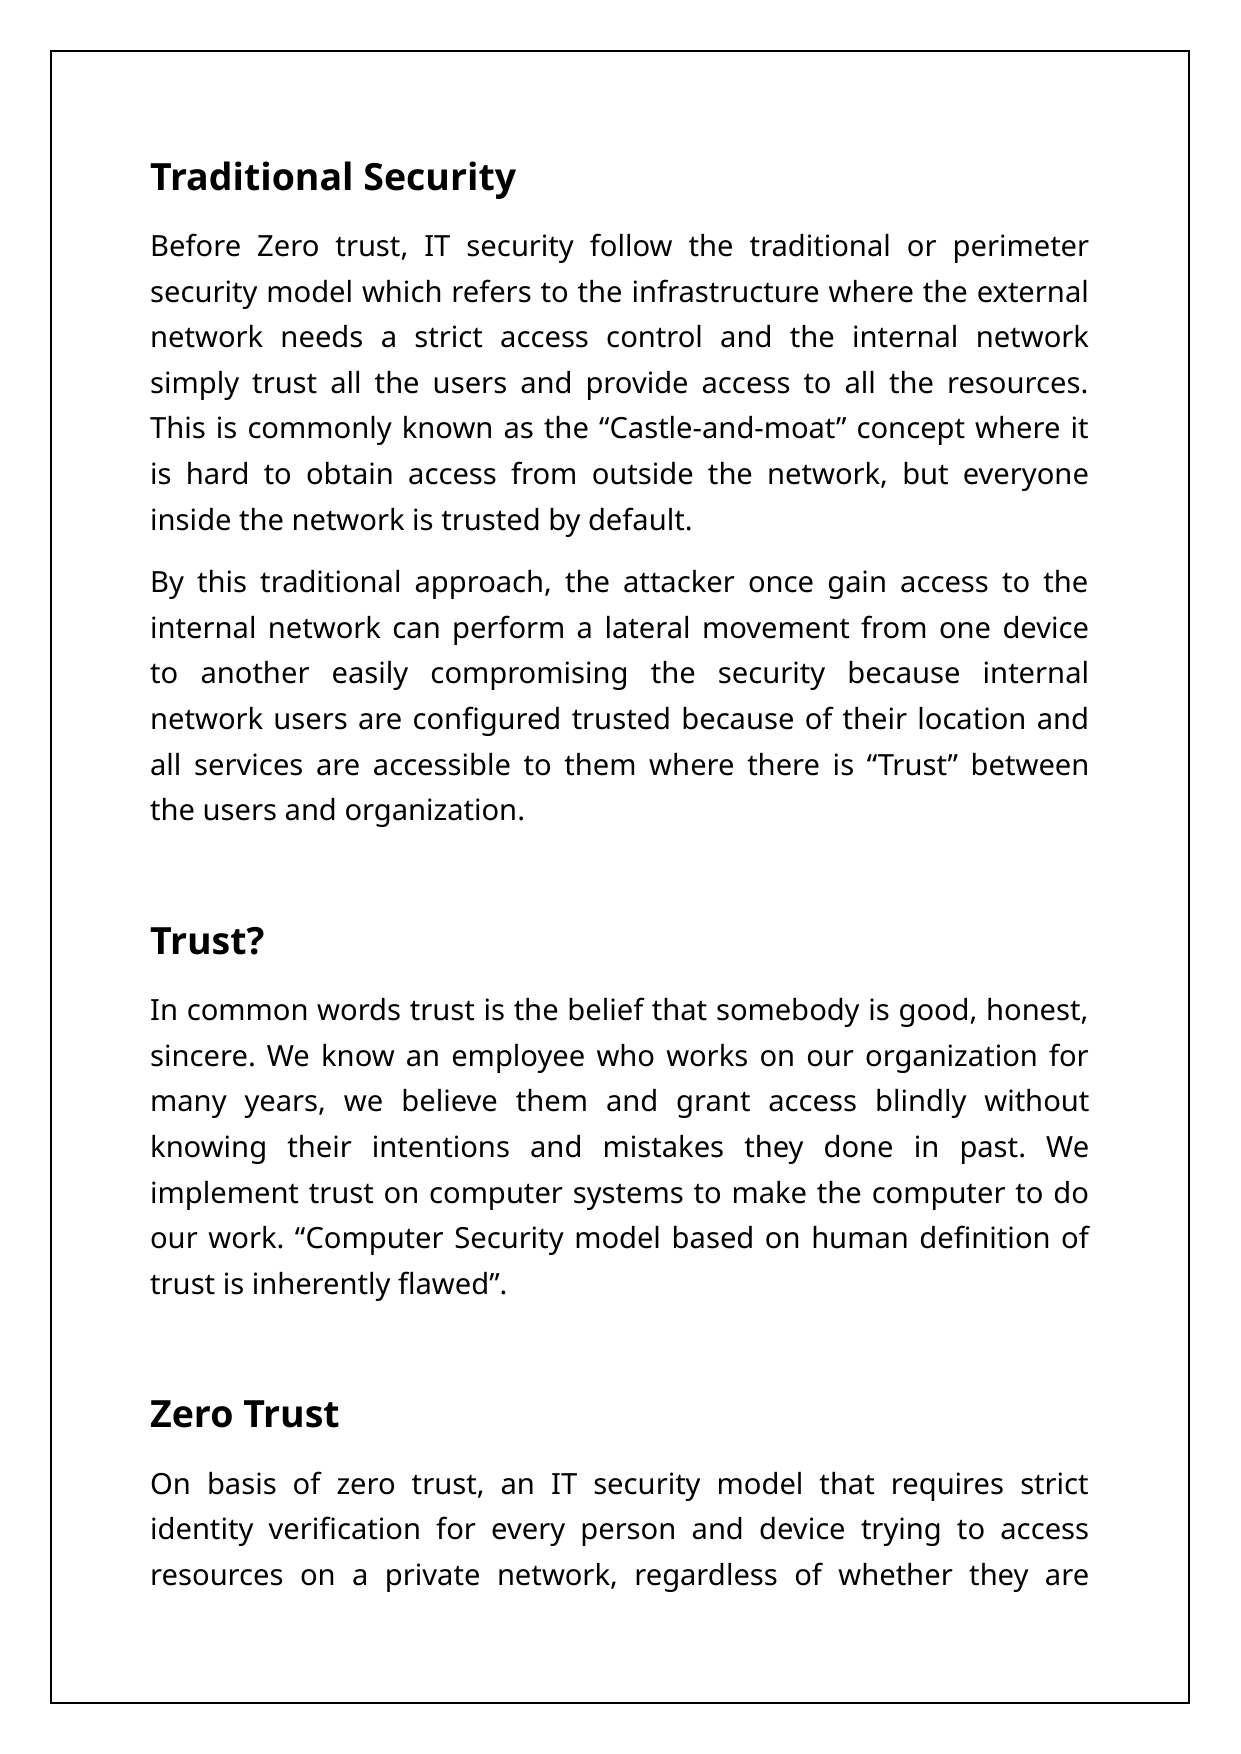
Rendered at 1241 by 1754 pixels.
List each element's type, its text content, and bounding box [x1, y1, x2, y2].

text In common words trust is the belief that somebody is good, honest, sincere. We know an employee who works on our organization for many years, we believe them and grant access blindly without knowing their intentions and mistakes they done in past. We implement trust on computer systems to make the computer to do our work. “Computer Security model based on human definition of trust is inherently flawed”. [150, 989, 1090, 1303]
text Before Zero trust, IT security follow the traditional or perimeter security model which refers to the infrastructure where the external network needs a strict access control and the internal network simply trust all the users and provide access to all the resources. This is commonly known as the “Castle-and-moat” concept where it is hard to obtain access from outside the network, but everyone inside the network is trusted by default. [150, 225, 1090, 539]
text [150, 1463, 1090, 1594]
text Zero Trust [150, 1388, 1090, 1439]
text Trust? [150, 914, 1090, 965]
text Traditional Security [150, 150, 1090, 201]
text By this traditional approach, the attacker once gain access to the internal network can perform a lateral movement from one device to another easily compromising the security because internal network users are configured trusted because of their location and all services are accessible to them where there is “Trust” between the users and organization. [150, 561, 1090, 829]
